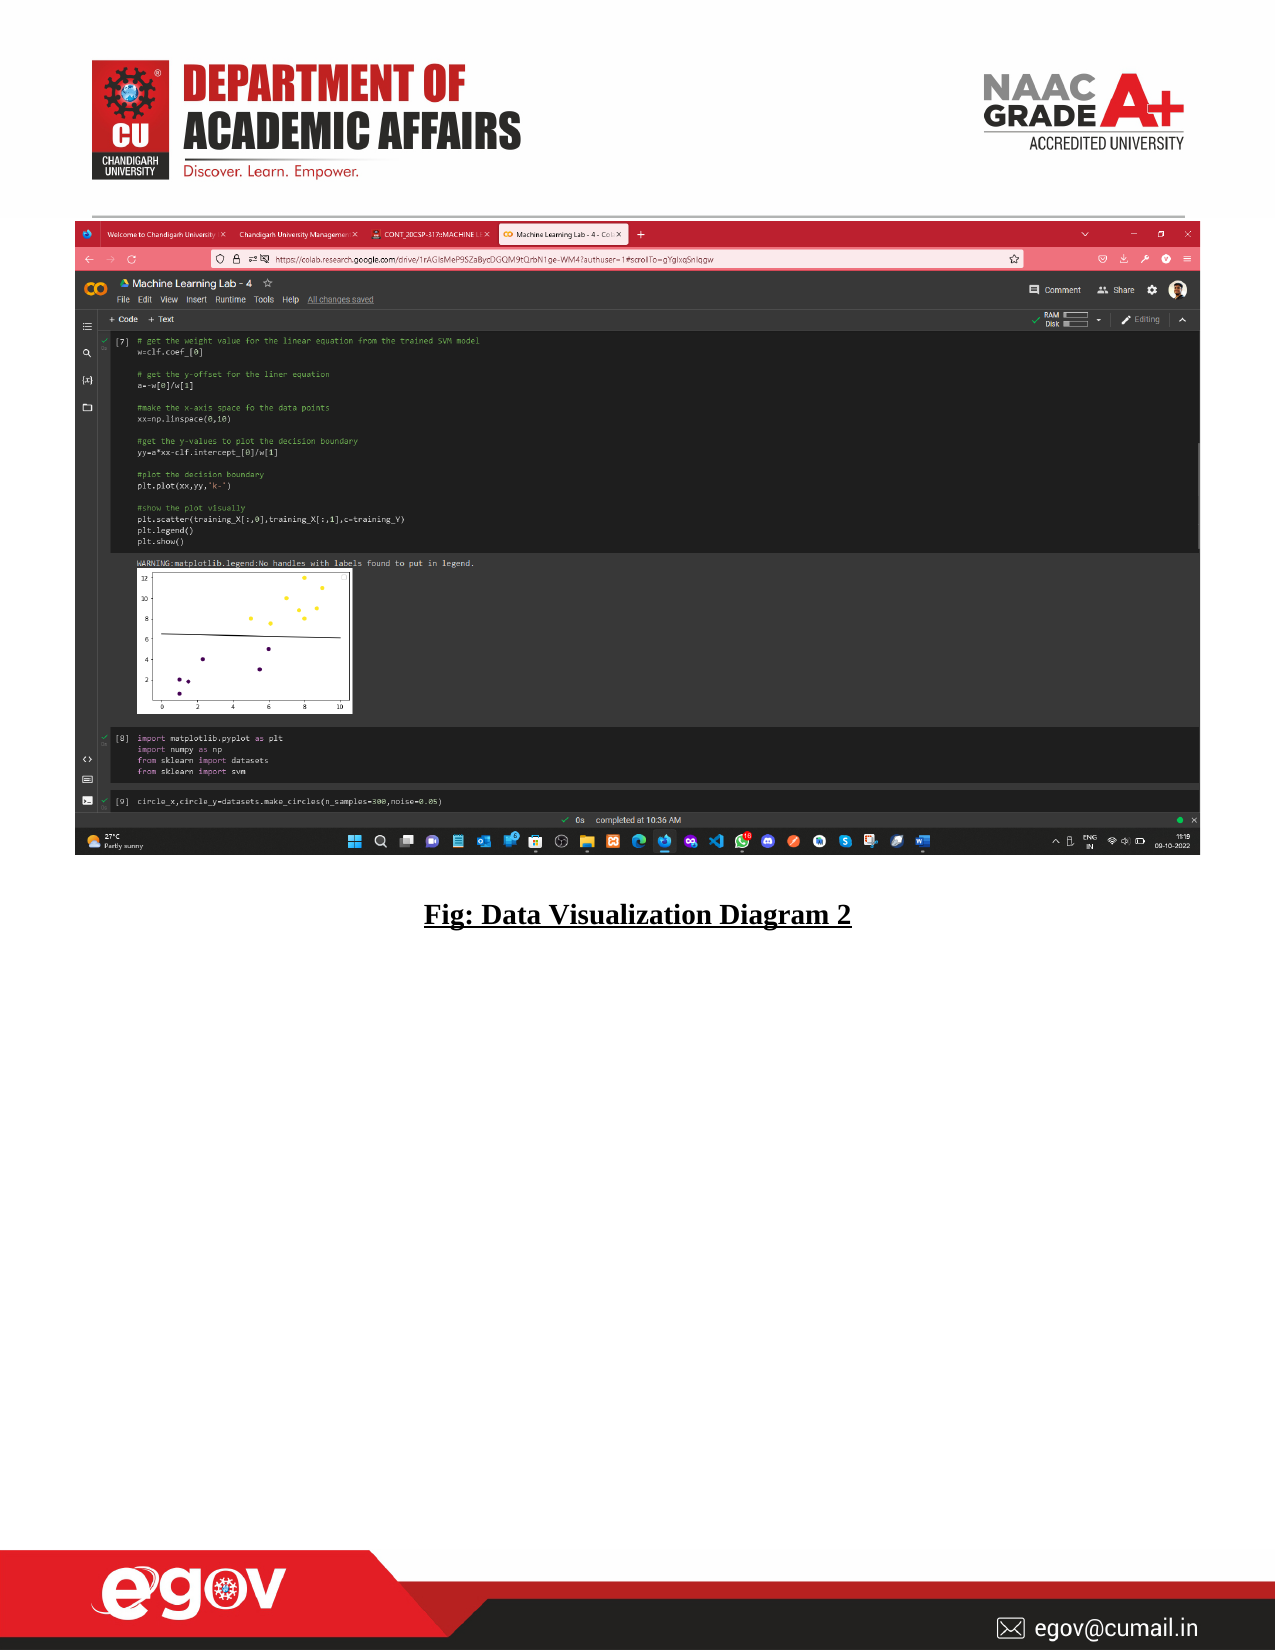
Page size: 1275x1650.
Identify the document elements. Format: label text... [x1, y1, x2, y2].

picture [75, 221, 1200, 855]
picture [0, 1549, 1275, 1650]
picture [0, 0, 1275, 218]
text Fig: Data Visualization Diagram 2 [75, 897, 1200, 931]
